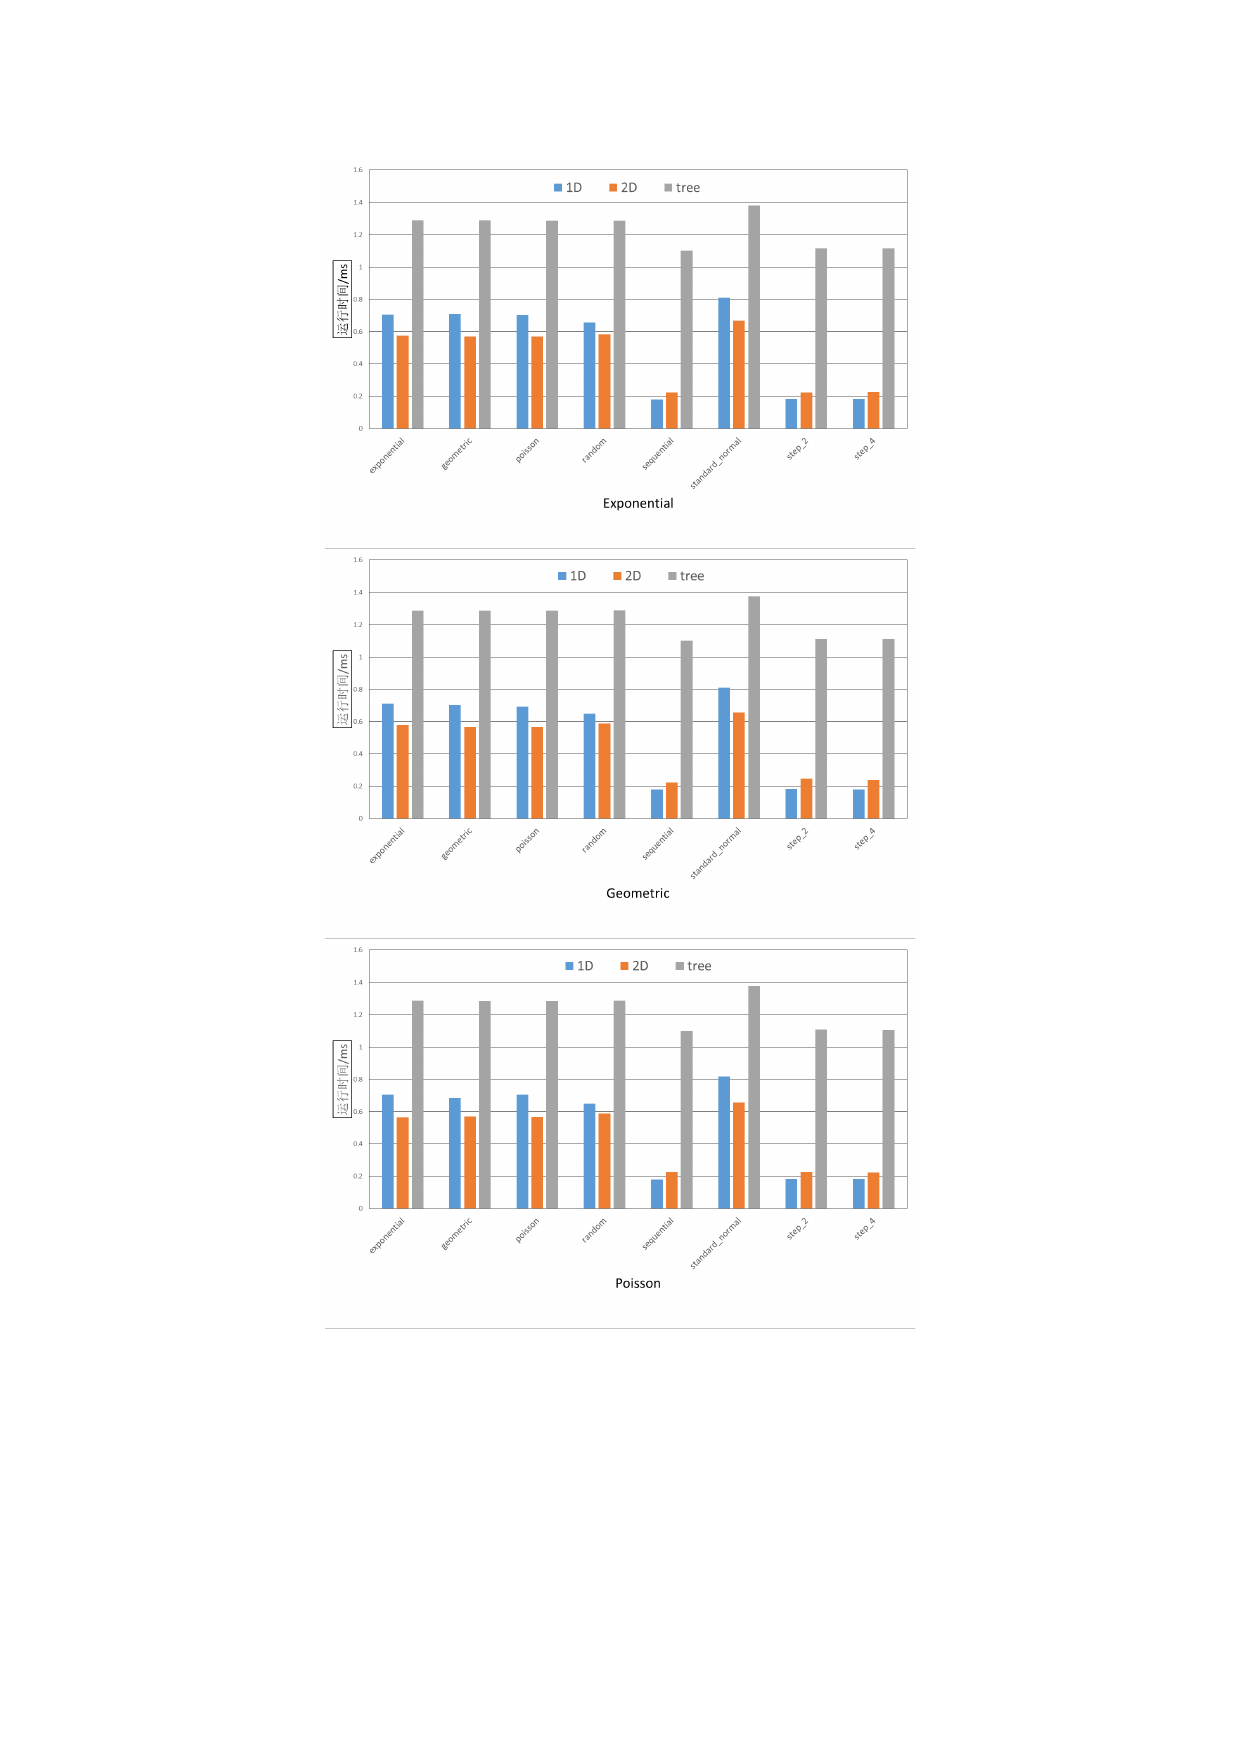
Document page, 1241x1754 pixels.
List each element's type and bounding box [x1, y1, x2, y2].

picture [325, 552, 916, 939]
picture [325, 942, 916, 1329]
picture [325, 162, 916, 549]
